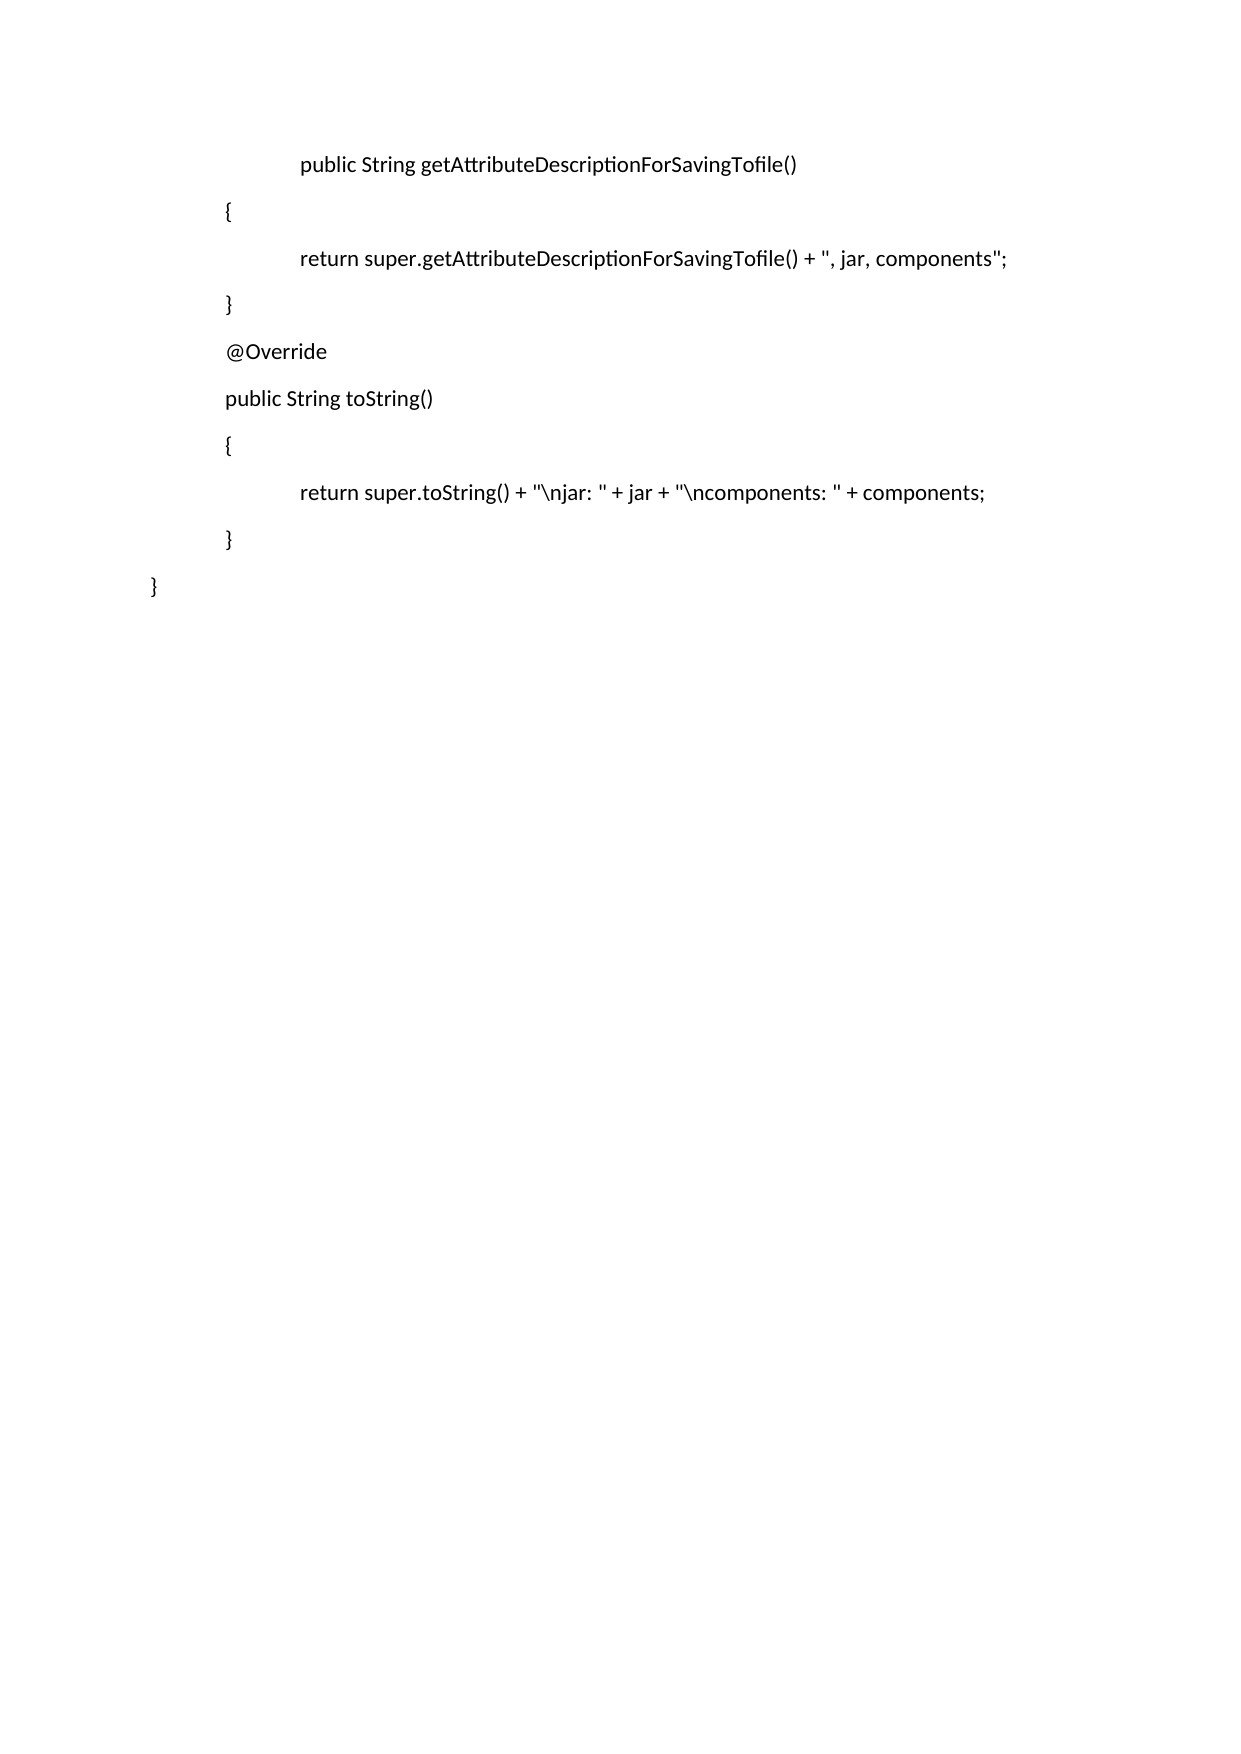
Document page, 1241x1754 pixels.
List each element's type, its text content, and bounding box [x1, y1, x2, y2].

text @Override [150, 337, 1090, 366]
text } [150, 525, 1090, 553]
text { [150, 431, 1090, 459]
text public String getAttributeDescriptionForSavingTofile() [150, 150, 1090, 178]
text } [150, 572, 1090, 600]
text { [150, 197, 1090, 225]
text public String toString() [150, 384, 1090, 412]
text return super.toString() + "\njar: " + jar + "\ncomponents: " + components; [150, 478, 1090, 506]
text } [150, 291, 1090, 319]
text return super.getAttributeDescriptionForSavingTofile() + ", jar, components"; [150, 244, 1090, 272]
